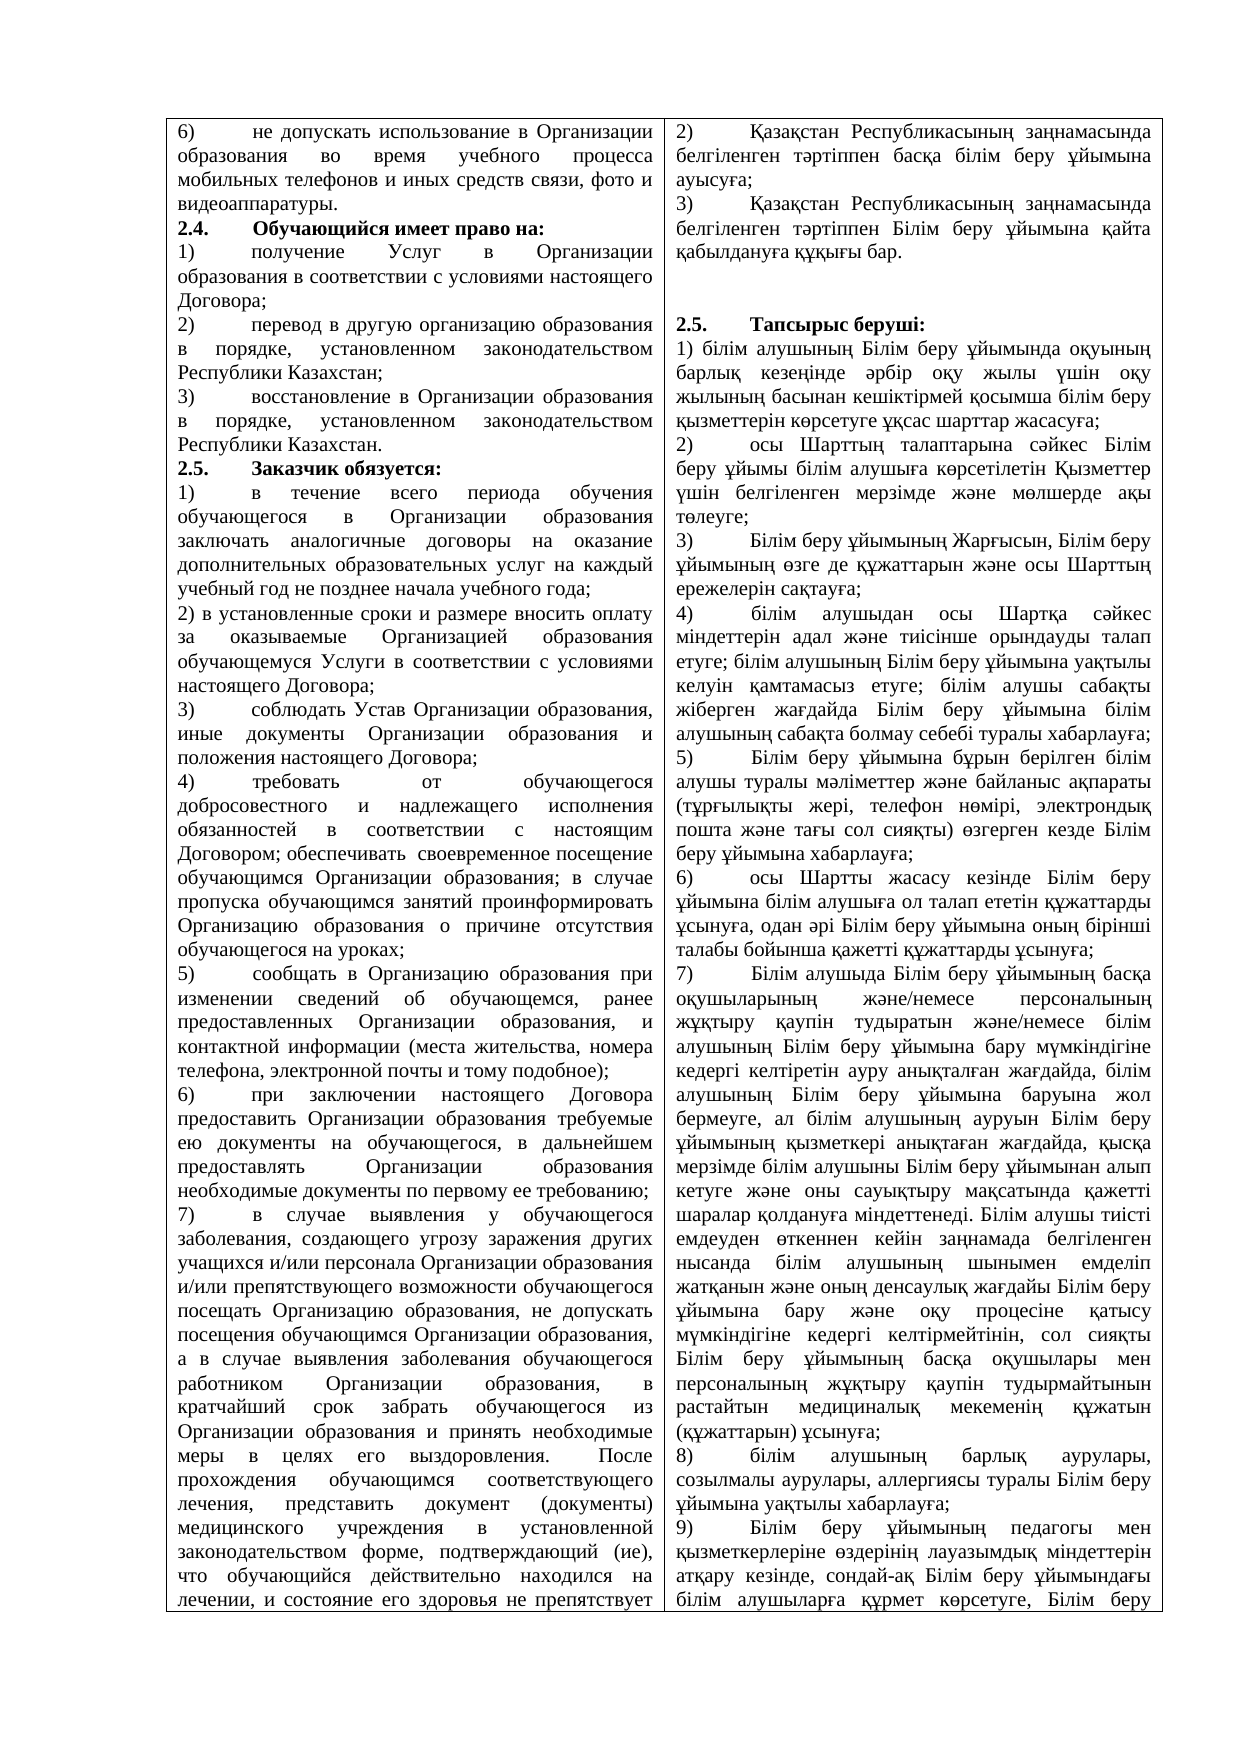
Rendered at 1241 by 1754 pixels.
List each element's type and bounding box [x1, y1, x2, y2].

table_header [665, 119, 1162, 1611]
table_header [167, 119, 664, 1611]
